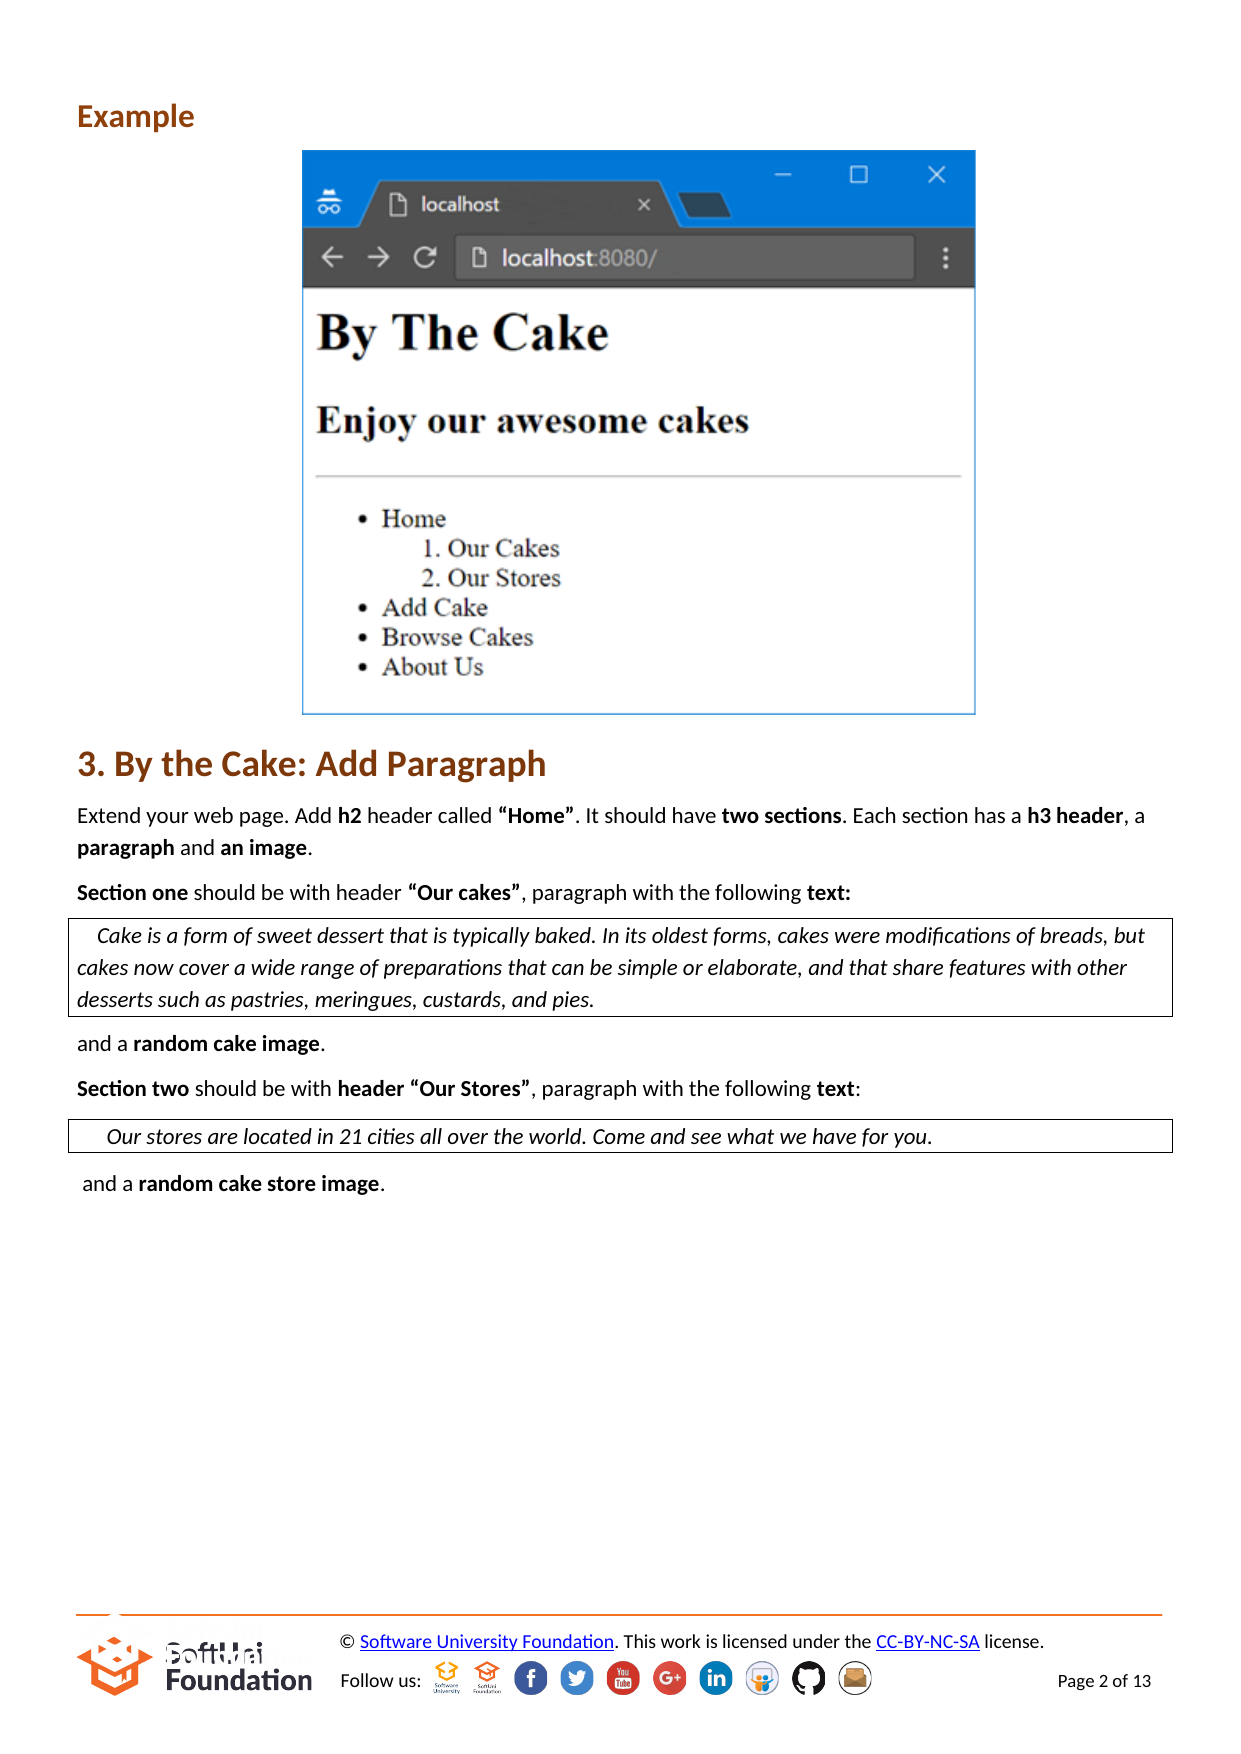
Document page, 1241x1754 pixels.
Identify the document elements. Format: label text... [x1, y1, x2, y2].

picture [433, 1661, 460, 1695]
picture [699, 1685, 709, 1695]
picture [699, 1661, 709, 1671]
text Our stores are located in 21 cities all over the world. Come and see what we have for you. [69, 1120, 1172, 1152]
picture [723, 1661, 733, 1671]
picture [606, 1661, 640, 1695]
text Section one should be with header “Our cakes”, paragraph with the following text: [77, 878, 1163, 906]
text and a random cake image. [77, 1029, 1163, 1057]
text Cake is a form of sweet dessert that is typically baked. In its oldest forms, cakes were modifications of breads, but cakes now cover a wide range of preparations that can be simple or elaborate, and that share features with other desserts such as pastries, meringues, custards, and pies. [69, 919, 1172, 1016]
picture [714, 1675, 725, 1685]
picture [723, 1685, 733, 1695]
picture [792, 1661, 825, 1695]
text and a random cake store image. [77, 1169, 1163, 1198]
subtitle By the Cake: Add Paragraph [77, 740, 1163, 786]
text Extend your web page. Add h2 header called “Home”. It should have two sections. Each section has a h3 header, a paragraph and an image. [77, 801, 1163, 861]
picture [653, 1661, 687, 1695]
picture [745, 1661, 779, 1695]
picture [473, 1661, 501, 1695]
picture [838, 1661, 872, 1695]
picture [302, 150, 976, 715]
text Section two should be with header “Our Stores”, paragraph with the following text: [77, 1074, 1163, 1102]
picture [76, 1612, 312, 1696]
picture [514, 1661, 548, 1695]
subtitle Example [77, 95, 1163, 136]
picture [560, 1661, 594, 1695]
